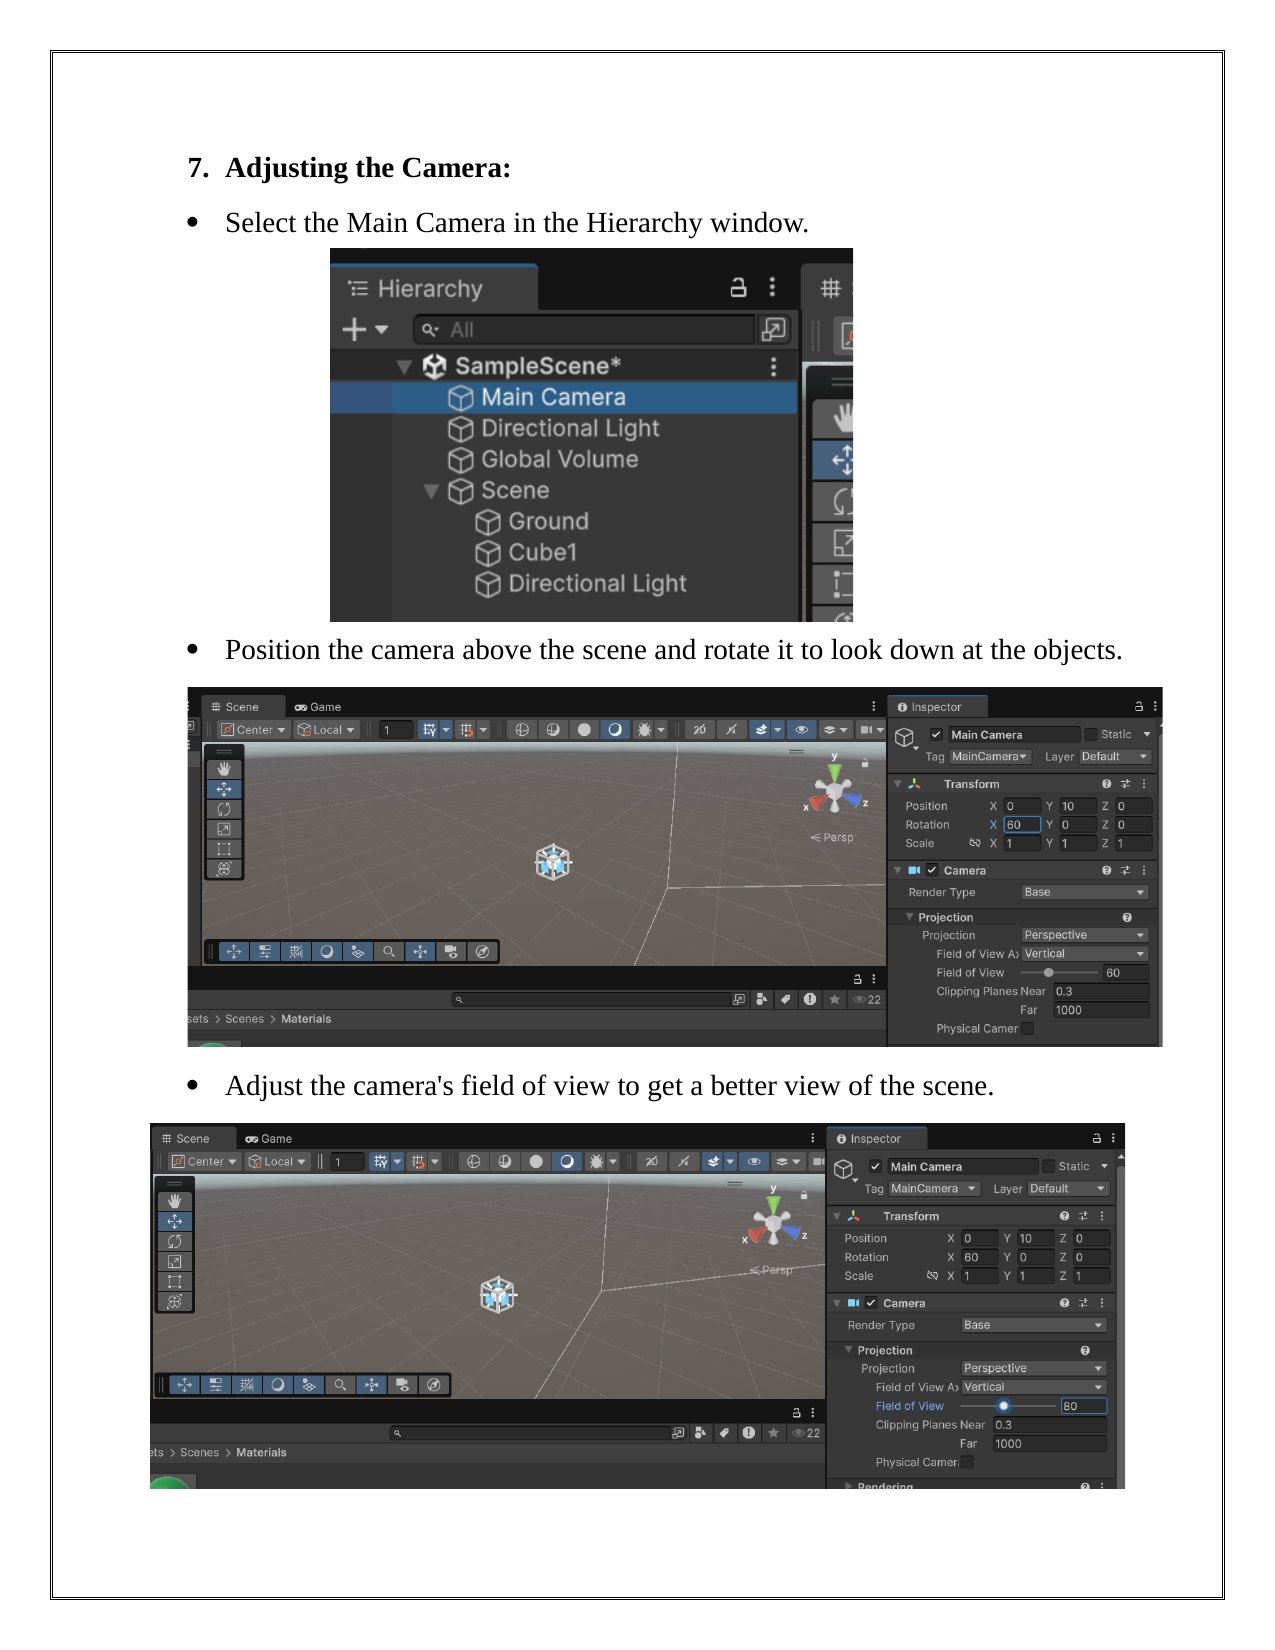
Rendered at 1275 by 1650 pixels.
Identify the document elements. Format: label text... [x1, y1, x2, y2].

picture [187, 687, 1163, 1047]
list Adjust the camera's field of view to get a better view of the scene. [187, 1068, 1125, 1102]
picture [330, 248, 854, 622]
list Adjusting the Camera: [187, 150, 1125, 183]
picture [150, 1123, 1125, 1489]
list Select the Main Camera in the Hierarchy window. [187, 205, 1125, 239]
